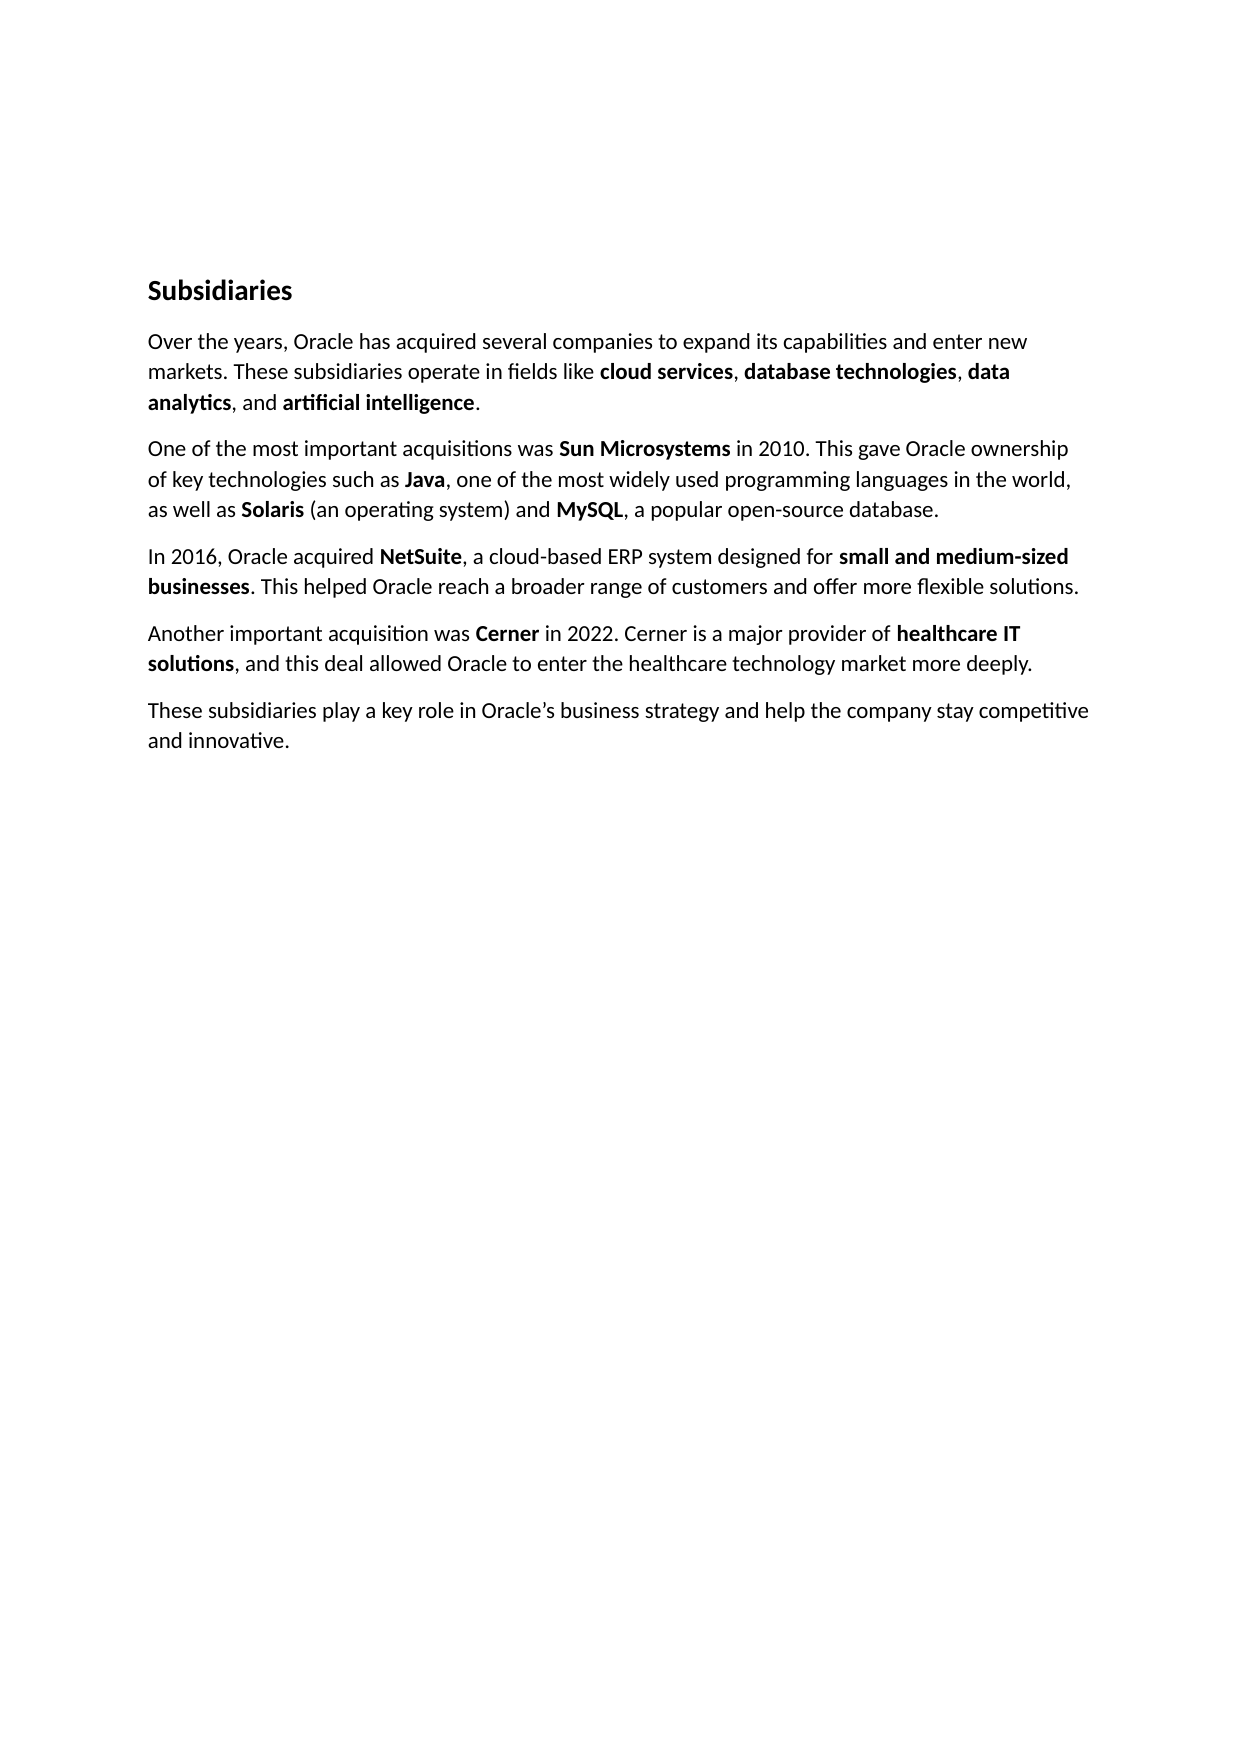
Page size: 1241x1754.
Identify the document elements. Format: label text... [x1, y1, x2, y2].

text One of the most important acquisitions was Sun Microsystems in 2010. This gave Oracle ownership of key technologies such as Java, one of the most widely used programming languages in the world, as well as Solaris (an operating system) and MySQL, a popular open-source database. [148, 434, 1093, 523]
text Another important acquisition was Cerner in 2022. Cerner is a major provider of healthcare IT solutions, and this deal allowed Oracle to enter the healthcare technology market more deeply. [148, 619, 1093, 677]
text Subsidiaries [148, 241, 1093, 308]
text In 2016, Oracle acquired NetSuite, a cloud-based ERP system designed for small and medium-sized businesses. This helped Oracle reach a broader range of customers and offer more flexible solutions. [148, 542, 1093, 600]
text Over the years, Oracle has acquired several companies to expand its capabilities and enter new markets. These subsidiaries operate in fields like cloud services, database technologies, data analytics, and artificial intelligence. [148, 327, 1093, 416]
text These subsidiaries play a key role in Oracle’s business strategy and help the company stay competitive and innovative. [148, 696, 1093, 754]
